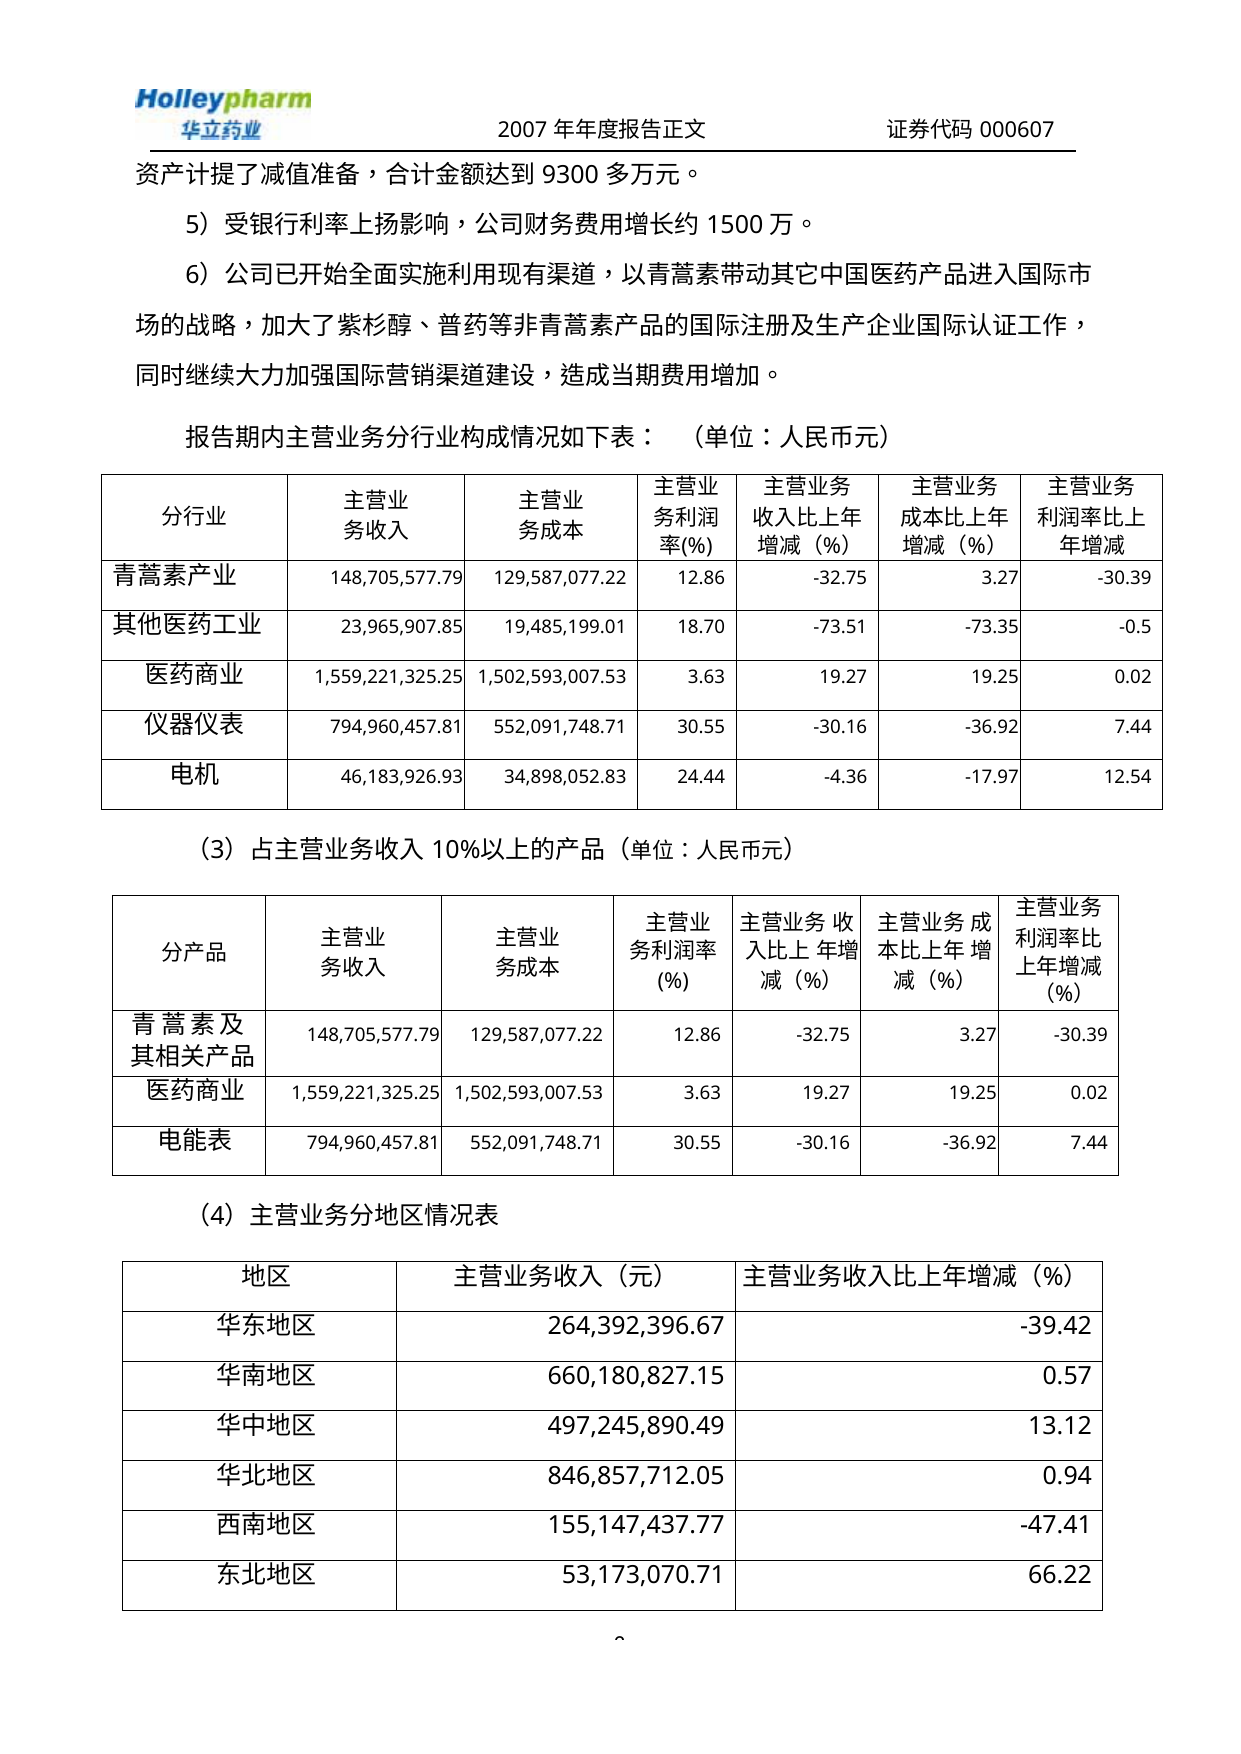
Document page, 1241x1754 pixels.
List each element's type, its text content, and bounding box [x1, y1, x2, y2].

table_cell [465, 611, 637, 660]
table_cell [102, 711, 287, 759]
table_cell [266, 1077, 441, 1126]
text 6）公司已开始全面实施利用现有渠道，以青蒿素带动其它中国医药产品进入国际市 场的战略，加大了紫杉醇、普药等非青蒿素产品的国际注册及生产企业国际认证工作， 同时继续大力加强国际营销渠道建设，造成当期费用增加。 [135, 257, 1094, 392]
text 资产计提了减值准备，合计金额达到 9300 多万元。 [135, 157, 1176, 191]
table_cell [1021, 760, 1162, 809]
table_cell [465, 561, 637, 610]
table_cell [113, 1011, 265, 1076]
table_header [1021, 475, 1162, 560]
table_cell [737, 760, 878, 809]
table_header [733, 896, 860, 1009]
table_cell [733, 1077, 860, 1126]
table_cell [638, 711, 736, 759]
text 2007 年年度报告正文 证券代码 000607 [497, 114, 1176, 144]
text 5）受银行利率上扬影响，公司财务费用增长约 1500 万。 [185, 207, 1176, 241]
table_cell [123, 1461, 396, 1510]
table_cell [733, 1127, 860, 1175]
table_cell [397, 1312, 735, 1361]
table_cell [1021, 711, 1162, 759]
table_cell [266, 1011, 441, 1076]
text 报告期内主营业务分行业构成情况如下表： （单位：人民币元） [185, 420, 1176, 454]
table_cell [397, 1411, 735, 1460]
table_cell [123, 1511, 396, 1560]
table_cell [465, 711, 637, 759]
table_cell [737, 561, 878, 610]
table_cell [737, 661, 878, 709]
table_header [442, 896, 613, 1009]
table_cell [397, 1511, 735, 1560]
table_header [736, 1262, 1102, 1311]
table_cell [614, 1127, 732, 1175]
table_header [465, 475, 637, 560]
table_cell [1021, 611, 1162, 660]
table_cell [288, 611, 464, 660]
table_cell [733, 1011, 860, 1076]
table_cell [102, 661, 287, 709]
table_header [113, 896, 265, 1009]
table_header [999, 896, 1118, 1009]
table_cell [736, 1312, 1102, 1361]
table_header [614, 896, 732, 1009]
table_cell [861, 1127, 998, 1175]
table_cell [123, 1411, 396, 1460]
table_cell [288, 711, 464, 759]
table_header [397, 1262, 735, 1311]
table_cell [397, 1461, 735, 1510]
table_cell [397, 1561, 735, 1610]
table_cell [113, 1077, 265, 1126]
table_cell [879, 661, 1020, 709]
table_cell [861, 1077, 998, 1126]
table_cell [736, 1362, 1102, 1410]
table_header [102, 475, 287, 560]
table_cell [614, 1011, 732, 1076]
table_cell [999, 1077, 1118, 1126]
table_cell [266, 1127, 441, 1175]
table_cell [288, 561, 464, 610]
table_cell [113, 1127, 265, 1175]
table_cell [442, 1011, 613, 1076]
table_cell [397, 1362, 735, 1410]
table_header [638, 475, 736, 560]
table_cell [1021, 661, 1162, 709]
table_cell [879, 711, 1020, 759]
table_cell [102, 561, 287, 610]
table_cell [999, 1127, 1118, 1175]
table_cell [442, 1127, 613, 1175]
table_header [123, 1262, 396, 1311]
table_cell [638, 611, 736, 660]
text （3）占主营业务收入 10%以上的产品（单位：人民币元） [185, 831, 1176, 866]
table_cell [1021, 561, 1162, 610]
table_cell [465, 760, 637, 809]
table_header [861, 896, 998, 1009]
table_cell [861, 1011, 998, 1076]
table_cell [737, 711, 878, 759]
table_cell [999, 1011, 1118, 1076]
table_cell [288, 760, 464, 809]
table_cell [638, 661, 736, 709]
text （4）主营业务分地区情况表 [185, 1198, 1176, 1232]
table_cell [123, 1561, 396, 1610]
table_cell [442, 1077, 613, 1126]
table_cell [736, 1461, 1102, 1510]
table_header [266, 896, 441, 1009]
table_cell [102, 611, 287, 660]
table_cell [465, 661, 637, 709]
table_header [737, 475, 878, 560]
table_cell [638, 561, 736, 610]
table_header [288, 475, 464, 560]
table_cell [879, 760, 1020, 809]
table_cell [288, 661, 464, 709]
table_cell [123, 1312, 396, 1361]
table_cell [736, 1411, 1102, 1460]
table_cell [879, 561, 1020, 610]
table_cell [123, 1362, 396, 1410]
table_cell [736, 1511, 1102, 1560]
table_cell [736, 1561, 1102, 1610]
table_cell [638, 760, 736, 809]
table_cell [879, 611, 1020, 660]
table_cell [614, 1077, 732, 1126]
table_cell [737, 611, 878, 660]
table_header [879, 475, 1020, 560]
picture [135, 89, 311, 140]
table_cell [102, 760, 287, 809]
